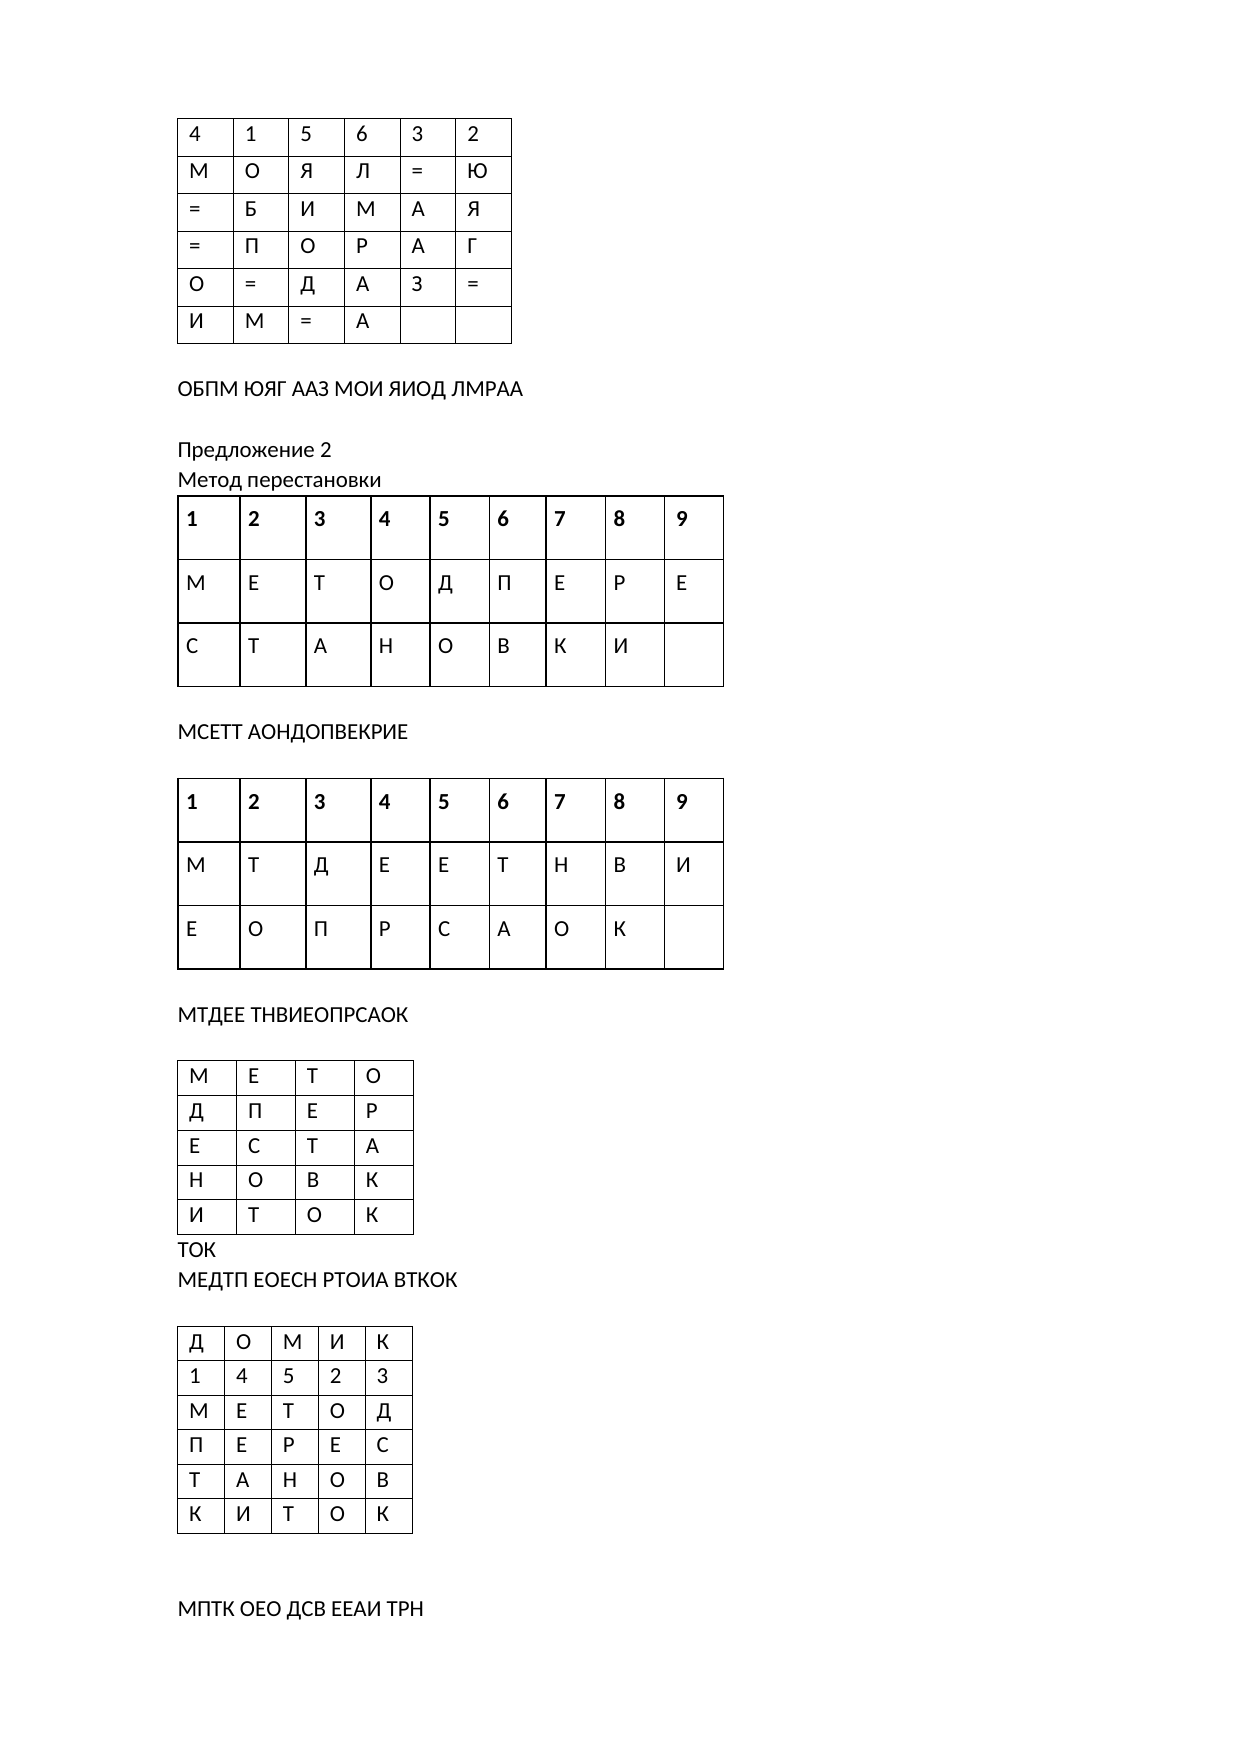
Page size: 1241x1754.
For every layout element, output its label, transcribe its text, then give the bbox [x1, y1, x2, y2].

table_cell И [225, 1499, 271, 1533]
table_header 2 [241, 779, 305, 841]
table_cell Т [241, 624, 305, 686]
table_header 6 [490, 497, 545, 559]
table_cell Н [272, 1465, 318, 1498]
table_cell О [237, 1166, 295, 1199]
table_header О [355, 1061, 413, 1095]
table_cell [665, 906, 723, 968]
table_cell И [178, 1200, 236, 1234]
table_cell Р [345, 232, 400, 268]
table_cell Т [296, 1131, 354, 1164]
table_cell С [431, 906, 489, 968]
table_cell = [401, 157, 455, 193]
table_cell С [179, 624, 239, 686]
table_cell К [606, 906, 664, 968]
table_cell С [366, 1430, 412, 1464]
table_cell П [178, 1430, 224, 1464]
table_header 8 [606, 779, 664, 841]
table_cell Н [547, 843, 605, 904]
table_cell Т [241, 843, 305, 904]
table_cell В [490, 624, 545, 686]
table_cell А [401, 194, 455, 231]
table_cell О [289, 232, 344, 268]
table_cell О [372, 560, 429, 622]
table_cell 4 [225, 1361, 271, 1395]
table_cell Ю [456, 157, 511, 193]
table_cell В [366, 1465, 412, 1498]
table_cell Т [490, 843, 545, 904]
table_cell Е [179, 906, 239, 968]
table_cell З [401, 269, 455, 306]
table_cell = [234, 269, 288, 306]
table_header О [225, 1327, 271, 1360]
table_cell Е [319, 1430, 365, 1464]
table_cell К [355, 1166, 413, 1199]
text Предложение 2 [177, 435, 1152, 463]
table_header 1 [179, 779, 239, 841]
table_cell [665, 624, 723, 686]
table_cell 1 [178, 1361, 224, 1395]
table_cell О [547, 906, 605, 968]
table_cell Т [272, 1396, 318, 1429]
table_cell М [179, 560, 239, 622]
table_cell Я [456, 194, 511, 231]
table_header 8 [606, 497, 664, 559]
table_cell 3 [366, 1361, 412, 1395]
table_cell Р [372, 906, 429, 968]
table_header Е [237, 1061, 295, 1095]
table_header 6 [490, 779, 545, 841]
table_header Д [178, 1327, 224, 1360]
table_cell Т [178, 1465, 224, 1498]
table_cell = [289, 307, 344, 343]
table_header 1 [179, 497, 239, 559]
table_cell Л [345, 157, 400, 193]
table_cell В [296, 1166, 354, 1199]
table_cell 6 [345, 119, 400, 156]
table_cell А [401, 232, 455, 268]
table_cell К [178, 1499, 224, 1533]
table_cell И [289, 194, 344, 231]
table_cell 5 [289, 119, 344, 156]
table_header К [366, 1327, 412, 1360]
table_cell Р [606, 560, 664, 622]
table_header 5 [431, 497, 489, 559]
table_cell И [665, 843, 723, 904]
table_cell = [178, 232, 233, 268]
table_header 4 [372, 497, 429, 559]
table_header 9 [665, 497, 723, 559]
table_cell А [225, 1465, 271, 1498]
table_cell Н [178, 1166, 236, 1199]
table_cell И [178, 307, 233, 343]
table_cell С [237, 1131, 295, 1164]
table_cell М [234, 307, 288, 343]
table_cell Е [431, 843, 489, 904]
table_header 2 [241, 497, 305, 559]
table_cell П [237, 1096, 295, 1130]
table_cell П [234, 232, 288, 268]
table_cell Д [366, 1396, 412, 1429]
table_cell О [319, 1499, 365, 1533]
table_cell Е [547, 560, 605, 622]
table_cell Д [431, 560, 489, 622]
table_cell К [547, 624, 605, 686]
table_cell О [234, 157, 288, 193]
text МСЕТТ АОНДОПВЕКРИЕ [177, 717, 1152, 745]
table_cell К [355, 1200, 413, 1234]
table_cell Г [456, 232, 511, 268]
table_cell Б [234, 194, 288, 231]
table_cell М [179, 843, 239, 904]
table_cell Р [355, 1096, 413, 1130]
table_cell Е [241, 560, 305, 622]
table_cell М [178, 1396, 224, 1429]
table_header 9 [665, 779, 723, 841]
table_cell О [178, 269, 233, 306]
table_header М [178, 1061, 236, 1095]
table_header М [272, 1327, 318, 1360]
table_cell И [606, 624, 664, 686]
table_cell П [307, 906, 370, 968]
table_cell = [178, 194, 233, 231]
table_cell 5 [272, 1361, 318, 1395]
table_cell А [345, 269, 400, 306]
table_cell Е [178, 1131, 236, 1164]
table_cell О [319, 1465, 365, 1498]
table_cell Р [272, 1430, 318, 1464]
table_cell Т [272, 1499, 318, 1533]
text МПТК ОЕО ДСВ ЕЕАИ ТРН [177, 1594, 1152, 1622]
table_header И [319, 1327, 365, 1360]
text МЕДТП ЕОЕСН РТОИА ВТКОК [177, 1265, 1152, 1293]
table_cell А [307, 624, 370, 686]
table_header 7 [547, 497, 605, 559]
table_cell А [490, 906, 545, 968]
table_cell 4 [178, 119, 233, 156]
table_cell М [178, 157, 233, 193]
table_cell П [490, 560, 545, 622]
table_header 3 [307, 497, 370, 559]
table_cell Т [237, 1200, 295, 1234]
table_cell В [606, 843, 664, 904]
table_cell О [431, 624, 489, 686]
table_cell Т [307, 560, 370, 622]
table_cell Д [307, 843, 370, 904]
table_cell Д [178, 1096, 236, 1130]
table_cell Н [372, 624, 429, 686]
table_cell Д [289, 269, 344, 306]
text МТДЕЕ ТНВИЕОПРСАОК [177, 1000, 1152, 1028]
table_cell Е [372, 843, 429, 904]
text ОБПМ ЮЯГ ААЗ МОИ ЯИОД ЛМРАА [177, 374, 1152, 402]
table_cell Е [225, 1430, 271, 1464]
table_header 5 [431, 779, 489, 841]
table_cell А [345, 307, 400, 343]
table_cell М [345, 194, 400, 231]
table_cell О [319, 1396, 365, 1429]
table_cell = [456, 269, 511, 306]
table_header Т [296, 1061, 354, 1095]
table_cell [456, 307, 511, 343]
table_header 7 [547, 779, 605, 841]
table_header 3 [307, 779, 370, 841]
table_cell О [241, 906, 305, 968]
table_cell 3 [401, 119, 455, 156]
table_cell [401, 307, 455, 343]
table_cell А [355, 1131, 413, 1164]
table_cell К [366, 1499, 412, 1533]
text ТОК [177, 1235, 1152, 1263]
table_cell Е [296, 1096, 354, 1130]
table_cell Е [665, 560, 723, 622]
text Метод перестановки [177, 465, 1152, 493]
table_cell 1 [234, 119, 288, 156]
table_cell Е [225, 1396, 271, 1429]
table_cell 2 [456, 119, 511, 156]
table_cell О [296, 1200, 354, 1234]
table_cell Я [289, 157, 344, 193]
table_header 4 [372, 779, 429, 841]
table_cell 2 [319, 1361, 365, 1395]
